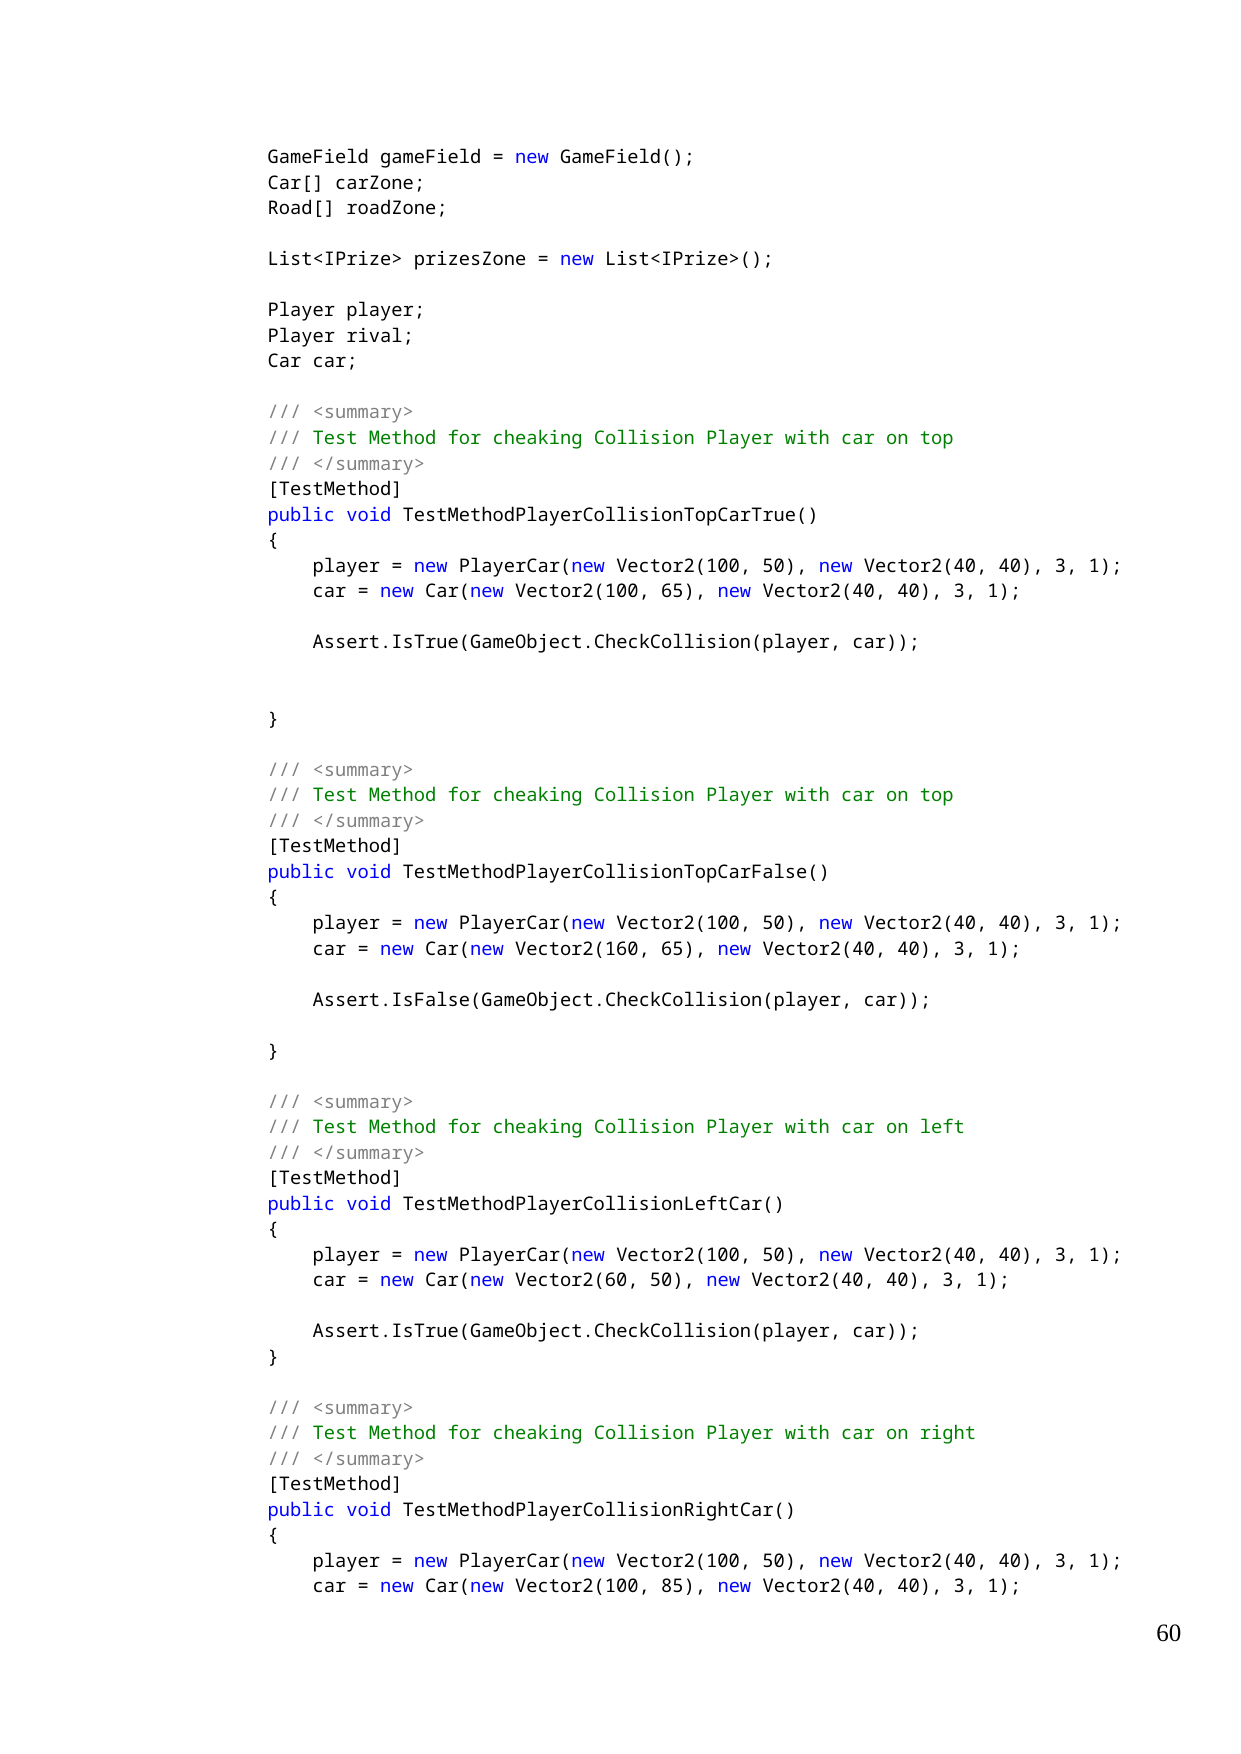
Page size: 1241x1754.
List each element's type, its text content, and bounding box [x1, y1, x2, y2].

text } [177, 705, 1181, 731]
text /// <summary> [177, 399, 1181, 424]
text [TestMethod] [177, 1164, 1181, 1190]
text /// </summary> [177, 807, 1181, 833]
text /// Test Method for cheaking Collision Player with car on top [177, 782, 1181, 807]
text [TestMethod] [177, 1471, 1181, 1496]
text Assert.IsTrue(GameObject.CheckCollision(player, car)); [177, 1318, 1181, 1343]
text car = new Car(new Vector2(100, 85), new Vector2(40, 40), 3, 1); [177, 1573, 1181, 1598]
text /// </summary> [177, 450, 1181, 475]
text car = new Car(new Vector2(100, 65), new Vector2(40, 40), 3, 1); [177, 577, 1181, 603]
text player = new PlayerCar(new Vector2(100, 50), new Vector2(40, 40), 3, 1); [177, 909, 1181, 935]
text /// <summary> [177, 756, 1181, 782]
text player = new PlayerCar(new Vector2(100, 50), new Vector2(40, 40), 3, 1); [177, 1241, 1181, 1267]
text car = new Car(new Vector2(160, 65), new Vector2(40, 40), 3, 1); [177, 935, 1181, 960]
text public void TestMethodPlayerCollisionRightCar() [177, 1496, 1181, 1522]
text /// <summary> [177, 1088, 1181, 1113]
text public void TestMethodPlayerCollisionLeftCar() [177, 1190, 1181, 1216]
text /// Test Method for cheaking Collision Player with car on right [177, 1420, 1181, 1445]
text Assert.IsTrue(GameObject.CheckCollision(player, car)); [177, 628, 1181, 654]
text { [177, 884, 1181, 909]
text { [177, 1216, 1181, 1241]
text [TestMethod] [177, 833, 1181, 858]
text /// Test Method for cheaking Collision Player with car on left [177, 1113, 1181, 1139]
text { [177, 526, 1181, 552]
text Assert.IsFalse(GameObject.CheckCollision(player, car)); [177, 986, 1181, 1011]
text Road[] roadZone; [177, 195, 1181, 220]
text Player player; [177, 297, 1181, 322]
text Car car; [177, 348, 1181, 373]
text List<IPrize> prizesZone = new List<IPrize>(); [177, 246, 1181, 271]
text public void TestMethodPlayerCollisionTopCarFalse() [177, 858, 1181, 884]
text { [177, 1522, 1181, 1547]
text Car[] carZone; [177, 169, 1181, 195]
text car = new Car(new Vector2(60, 50), new Vector2(40, 40), 3, 1); [177, 1267, 1181, 1292]
text Player rival; [177, 322, 1181, 348]
text /// </summary> [177, 1139, 1181, 1164]
text player = new PlayerCar(new Vector2(100, 50), new Vector2(40, 40), 3, 1); [177, 552, 1181, 577]
text /// </summary> [177, 1445, 1181, 1471]
text /// <summary> [177, 1394, 1181, 1420]
text player = new PlayerCar(new Vector2(100, 50), new Vector2(40, 40), 3, 1); [177, 1547, 1181, 1573]
text public void TestMethodPlayerCollisionTopCarTrue() [177, 501, 1181, 526]
text [TestMethod] [177, 475, 1181, 501]
text } [177, 1343, 1181, 1369]
text } [177, 1037, 1181, 1062]
text GameField gameField = new GameField(); [177, 144, 1181, 169]
text /// Test Method for cheaking Collision Player with car on top [177, 424, 1181, 450]
